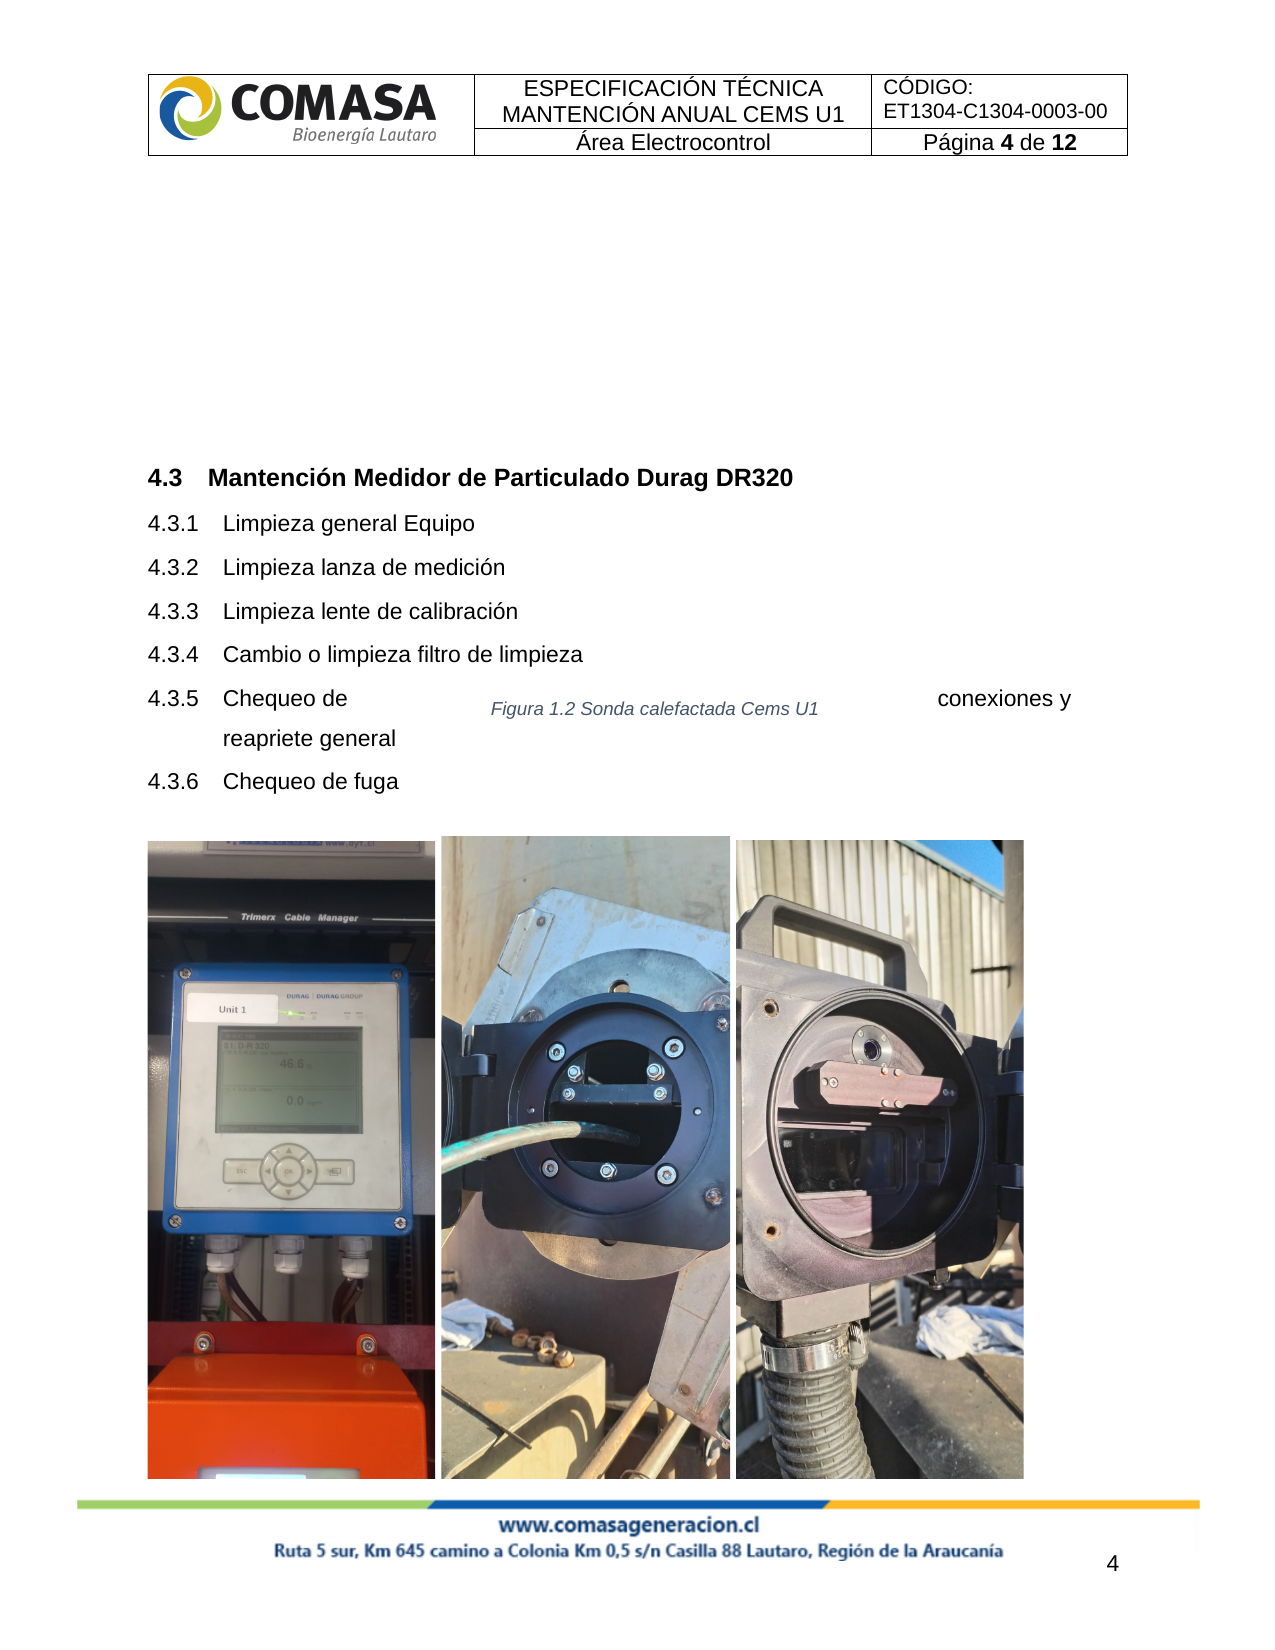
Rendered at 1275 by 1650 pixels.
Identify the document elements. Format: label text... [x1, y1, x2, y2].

picture [147, 841, 436, 1479]
subtitle Chequeo de conexiones y reapriete general [148, 685, 1127, 751]
picture [441, 836, 730, 1479]
subtitle Chequeo de fuga [148, 768, 1127, 794]
subtitle Cambio o limpieza filtro de limpieza [148, 641, 1127, 668]
picture [75, 1497, 1200, 1561]
picture [736, 840, 1024, 1479]
picture [159, 75, 436, 144]
subtitle Limpieza general Equipo [148, 510, 1127, 537]
subtitle Mantención Medidor de Particulado Durag DR320 [148, 463, 1127, 492]
subtitle Limpieza lente de calibración [148, 598, 1127, 624]
subtitle Limpieza lanza de medición [148, 554, 1127, 580]
